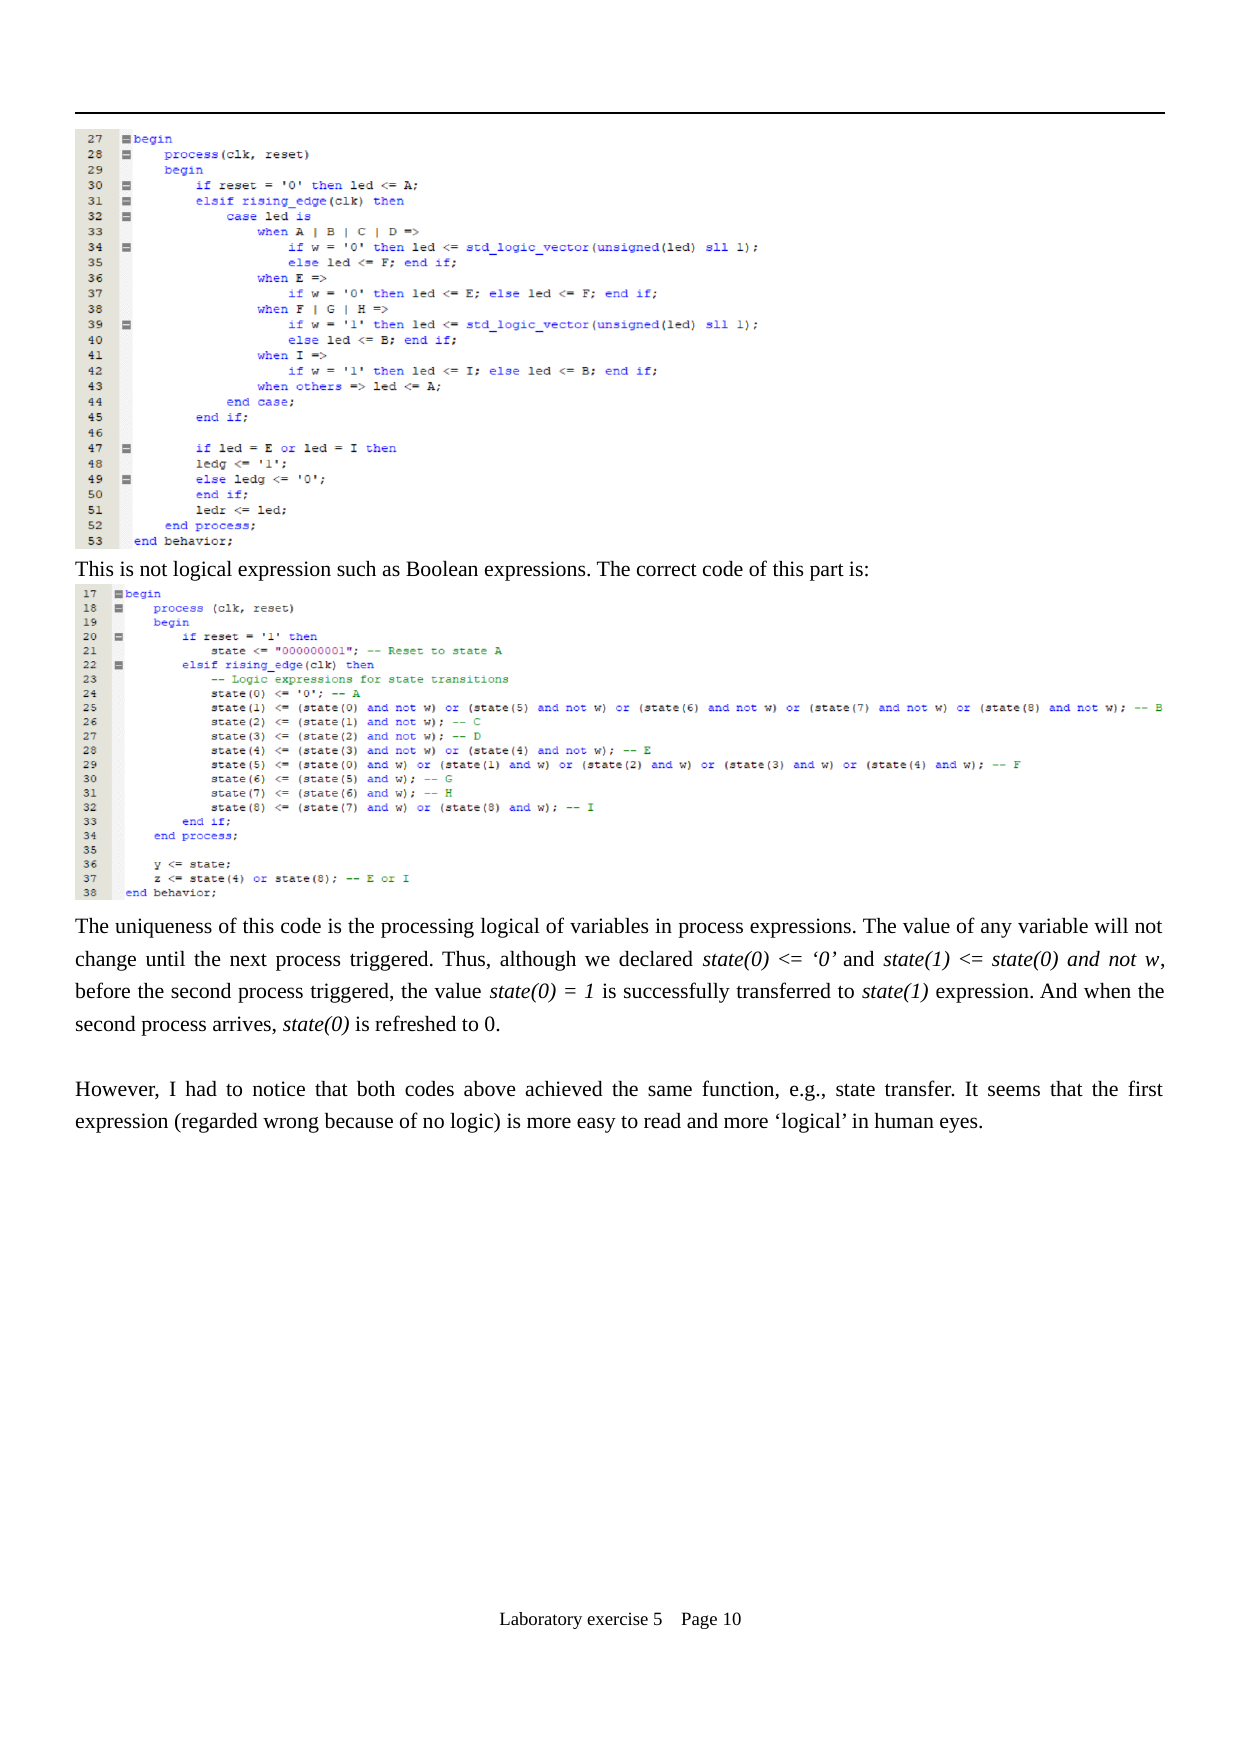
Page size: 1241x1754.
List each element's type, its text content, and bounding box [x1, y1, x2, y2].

picture [75, 129, 761, 549]
text This is not logical expression such as Boolean expressions. The correct code of this part is: [75, 552, 1165, 584]
text However, I had to notice that both codes above achieved the same function, e.g., state transfer. It seems that the first expression (regarded wrong because of no logic) is more easy to read and more ‘logical’ in human eyes. [75, 1072, 1165, 1137]
picture [75, 584, 1166, 900]
text The uniqueness of this code is the processing logical of variables in process expressions. The value of any variable will not change until the next process triggered. Thus, although we declared state(0) <= ‘0’ and state(1) <= state(0) and not w, before the second process triggered, the value state(0) = 1 is successfully transferred to state(1) expression. And when the second process arrives, state(0) is refreshed to 0. [75, 909, 1165, 1039]
